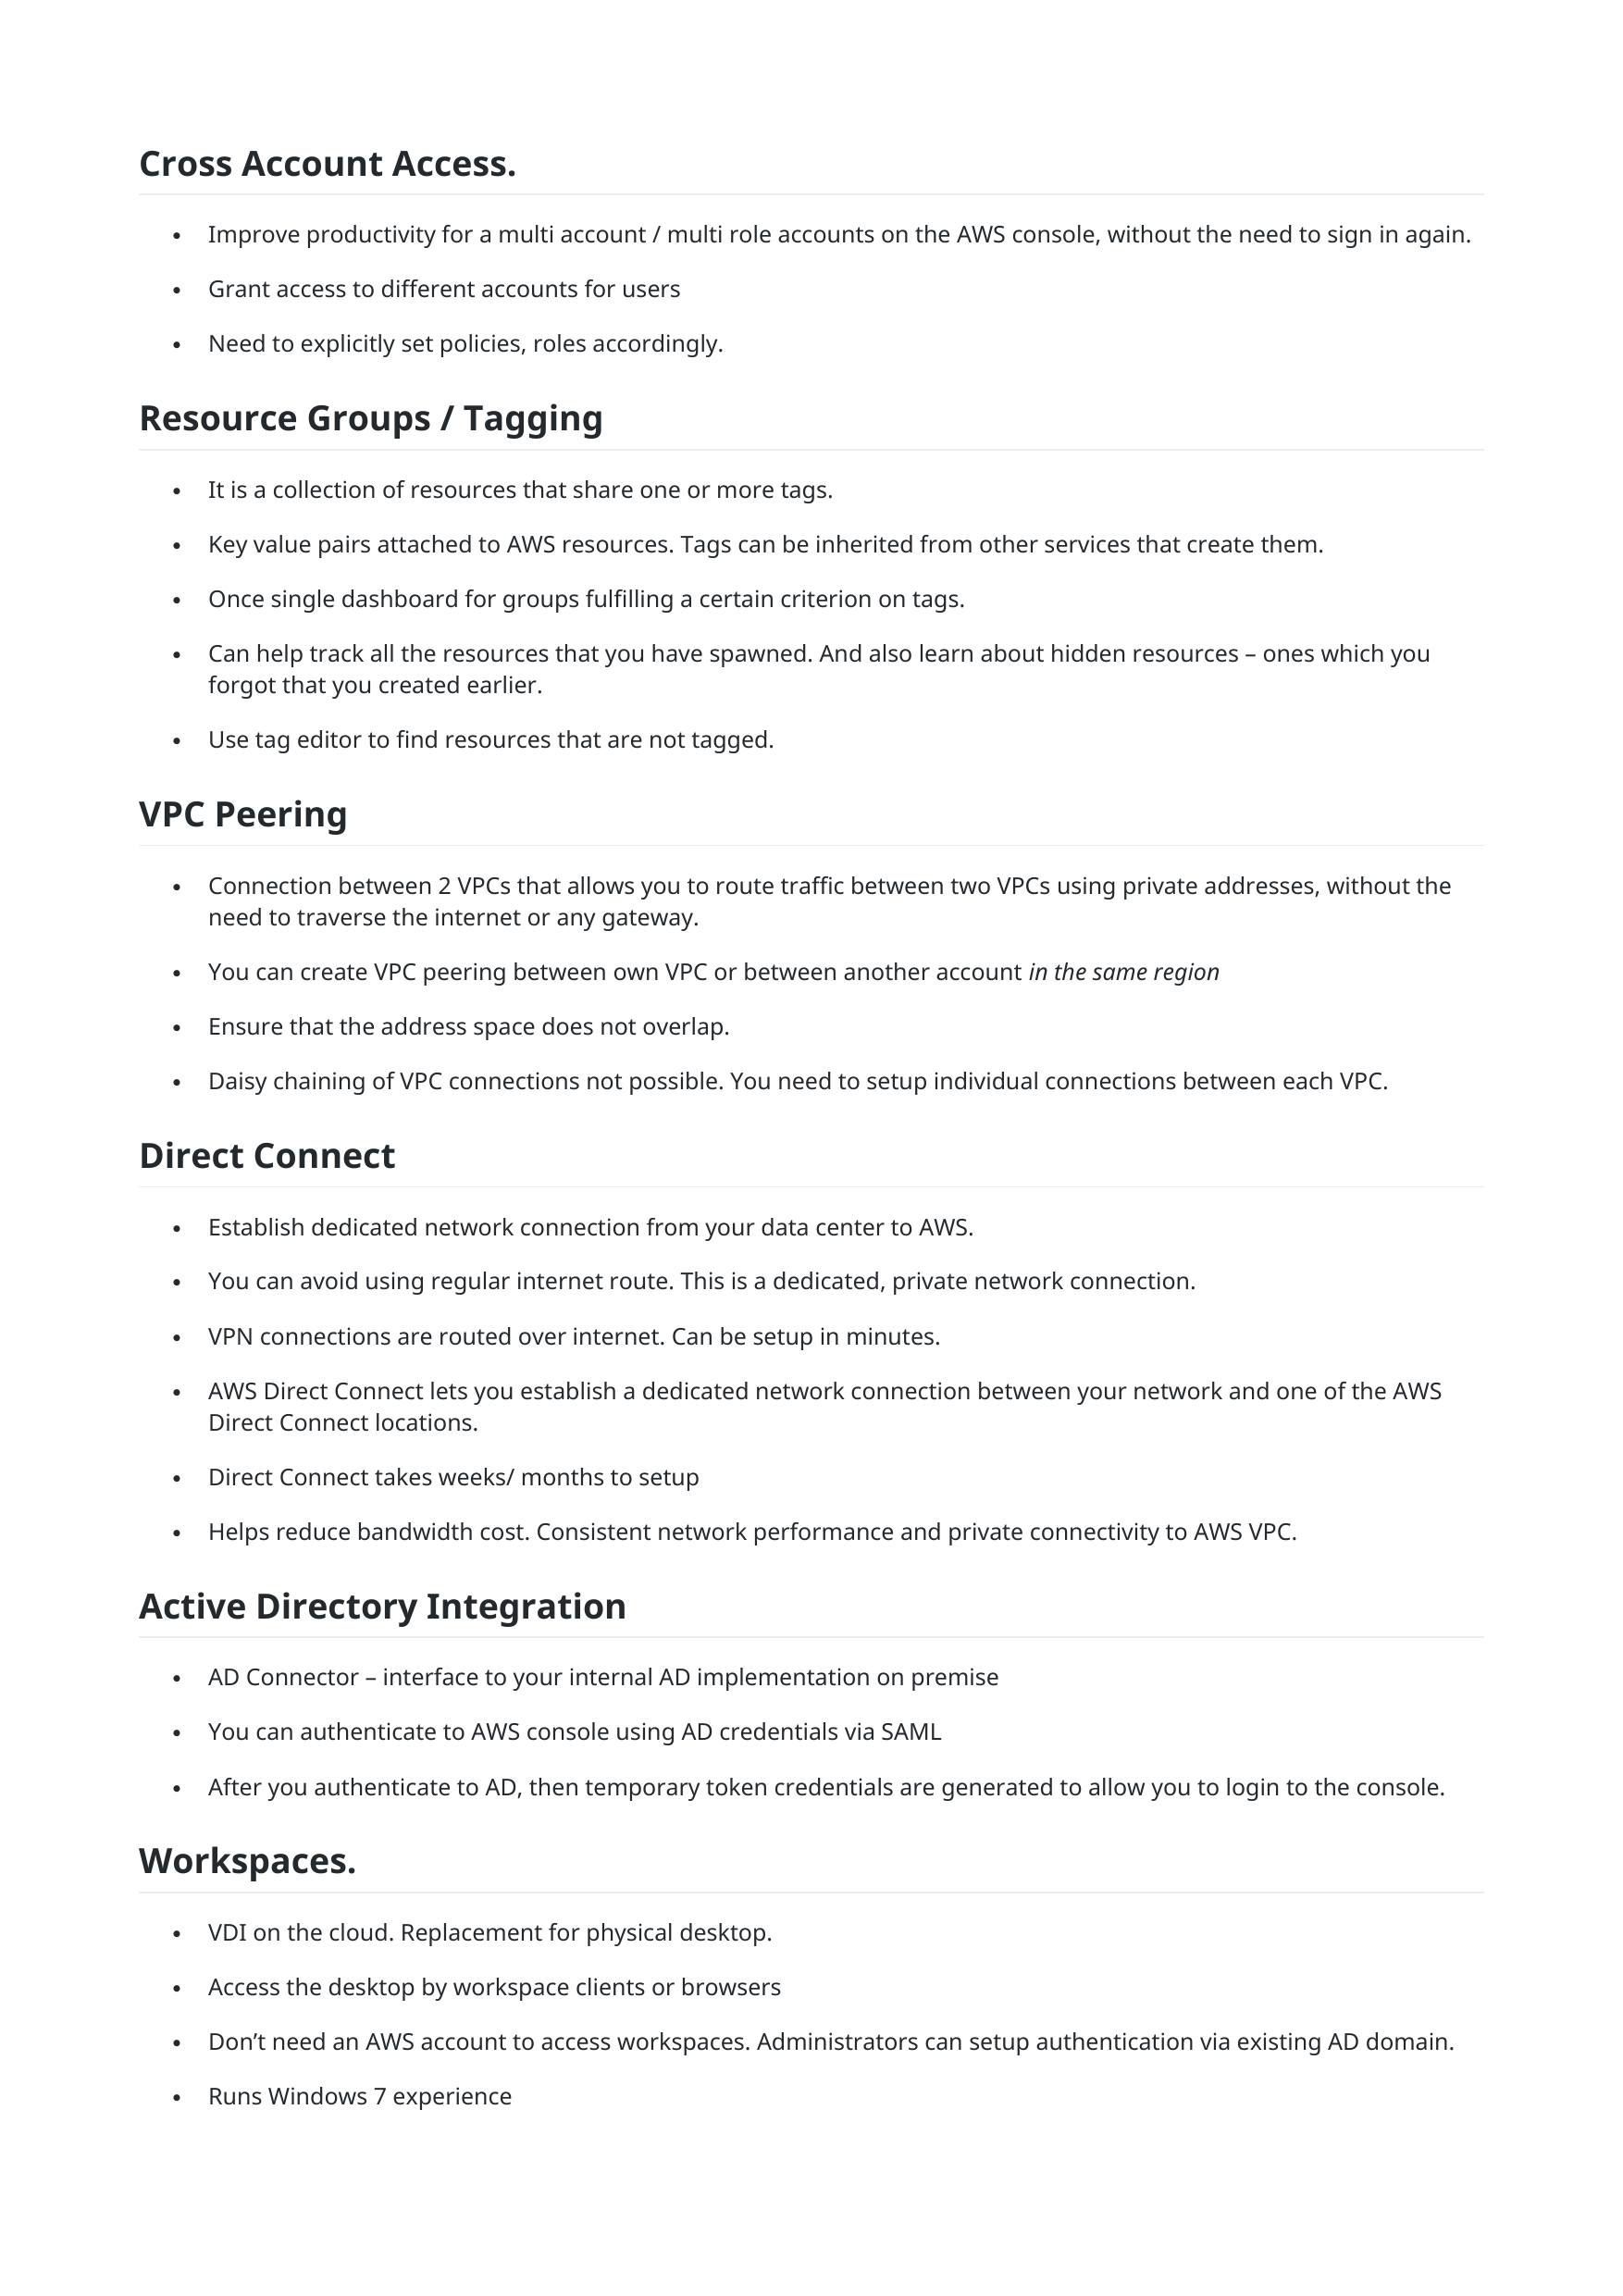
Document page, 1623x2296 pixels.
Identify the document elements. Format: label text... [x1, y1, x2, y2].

list It is a collection of resources that share one or more tags. [173, 474, 1484, 505]
list VDI on the cloud. Replacement for physical desktop. [173, 1917, 1484, 1948]
list Key value pairs attached to AWS resources. Tags can be inherited from other services that create them. [173, 528, 1484, 560]
text Resource Groups / Tagging [139, 394, 1484, 449]
list You can avoid using regular internet route. This is a dedicated, private network connection. [173, 1265, 1484, 1297]
list Direct Connect takes weeks/ months to setup [173, 1460, 1484, 1492]
list Can help track all the resources that you have spawned. And also learn about hidden resources – ones which you forgot that you created earlier. [173, 638, 1484, 701]
text Cross Account Access. [139, 139, 1484, 193]
list Helps reduce bandwidth cost. Consistent network performance and private connectivity to AWS VPC. [173, 1515, 1484, 1547]
list Ensure that the address space does not overlap. [173, 1011, 1484, 1042]
list Once single dashboard for groups fulfilling a certain criterion on tags. [173, 583, 1484, 614]
text VPC Peering [139, 789, 1484, 845]
list AD Connector – interface to your internal AD implementation on premise [173, 1661, 1484, 1693]
list You can create VPC peering between own VPC or between another account in the same region [173, 955, 1484, 987]
list Daisy chaining of VPC connections not possible. You need to setup individual connections between each VPC. [173, 1065, 1484, 1097]
list You can authenticate to AWS console using AD credentials via SAML [173, 1716, 1484, 1747]
text Active Directory Integration [139, 1582, 1484, 1636]
list Access the desktop by workspace clients or browsers [173, 1971, 1484, 2003]
list Don’t need an AWS account to access workspaces. Administrators can setup authentication via existing AD domain. [173, 2026, 1484, 2057]
list Connection between 2 VPCs that allows you to route traffic between two VPCs using private addresses, without the need to traverse the internet or any gateway. [173, 869, 1484, 932]
list Runs Windows 7 experience [173, 2080, 1484, 2112]
list VPN connections are routed over internet. Can be setup in minutes. [173, 1320, 1484, 1351]
list AWS Direct Connect lets you establish a dedicated network connection between your network and one of the AWS Direct Connect locations. [173, 1374, 1484, 1437]
list Use tag editor to find resources that are not tagged. [173, 724, 1484, 755]
list Grant access to different accounts for users [173, 273, 1484, 304]
list After you authenticate to AD, then temporary token credentials are generated to allow you to login to the console. [173, 1770, 1484, 1802]
text Workspaces. [139, 1837, 1484, 1892]
text Direct Connect [139, 1131, 1484, 1186]
list Improve productivity for a multi account / multi role accounts on the AWS console, without the need to sign in again. [173, 218, 1484, 250]
list Establish dedicated network connection from your data center to AWS. [173, 1210, 1484, 1242]
list Need to explicitly set policies, roles accordingly. [173, 328, 1484, 359]
